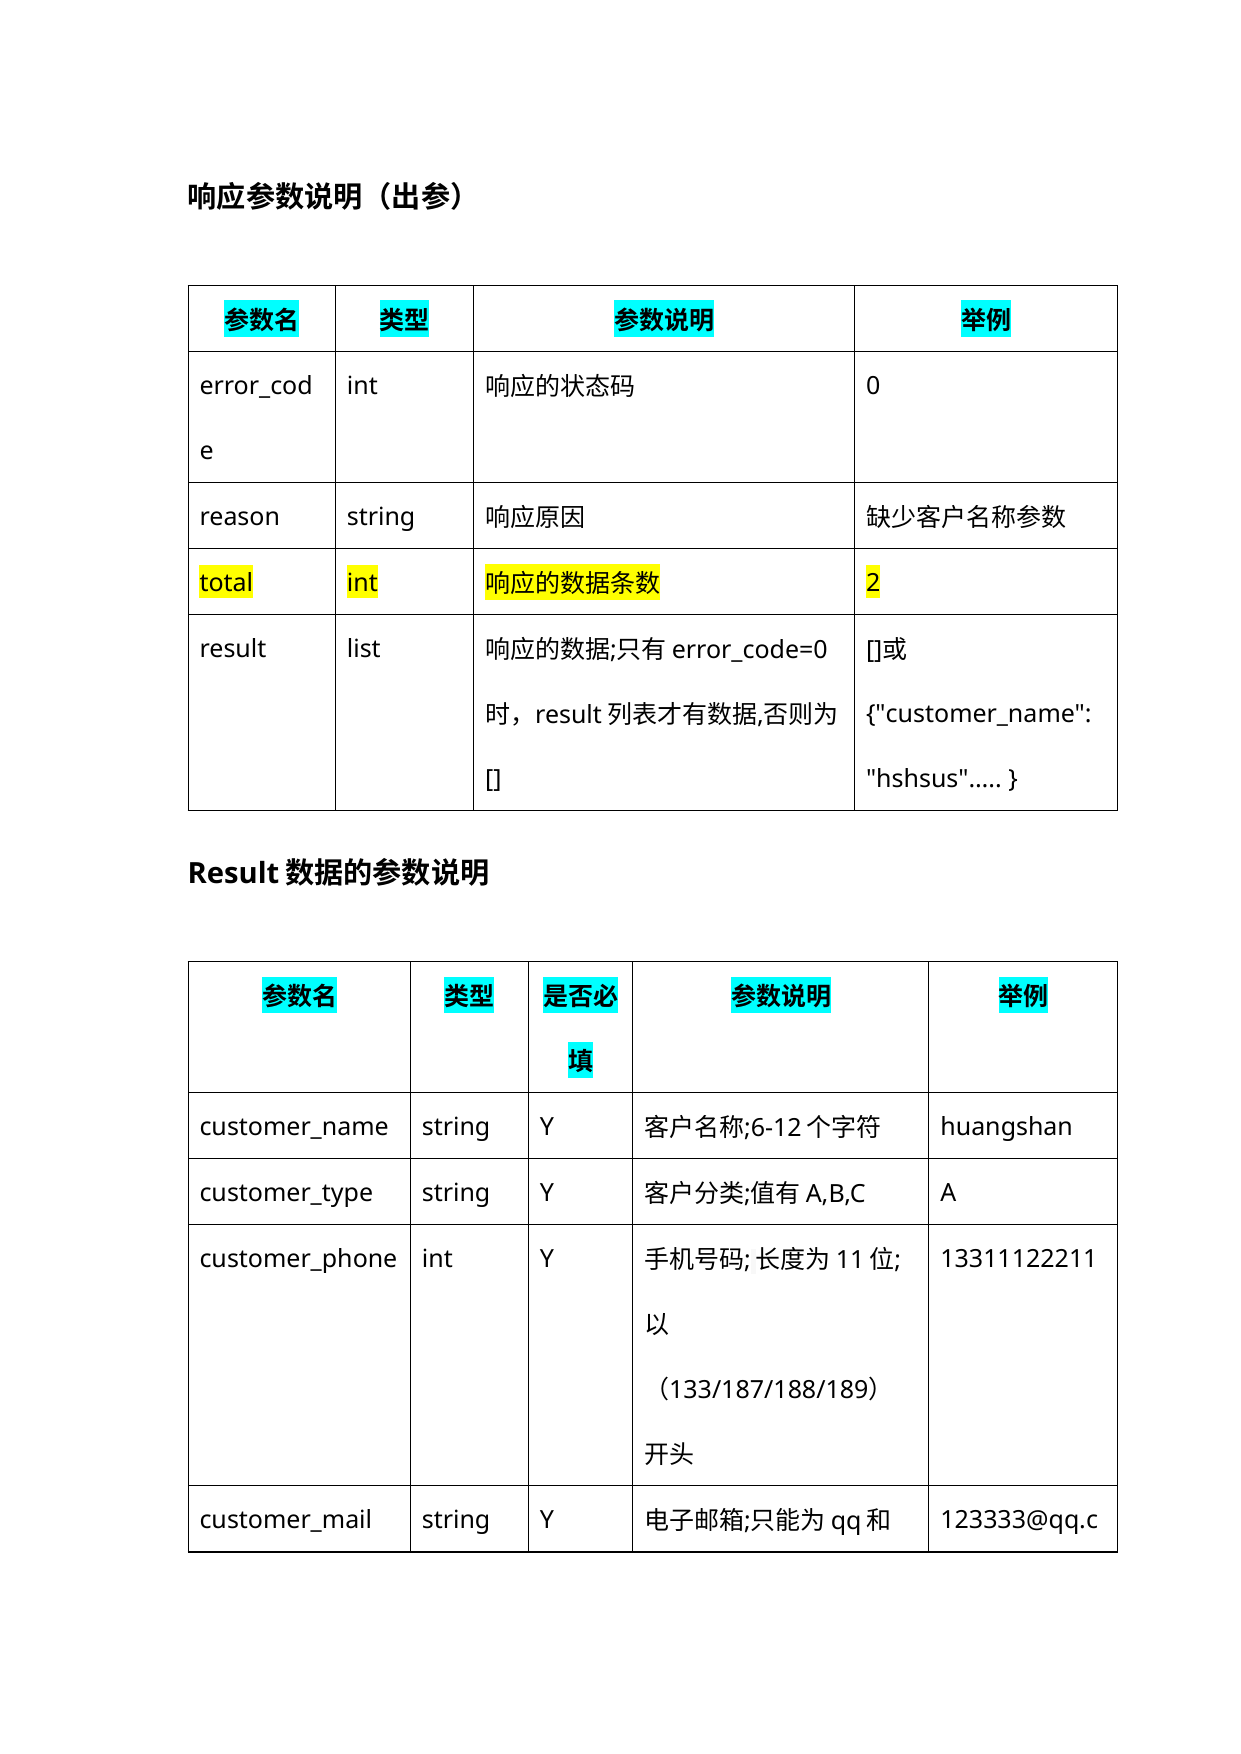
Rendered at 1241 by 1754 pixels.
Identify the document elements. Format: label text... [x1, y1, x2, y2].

table_cell customer_mail [189, 1486, 410, 1551]
table_cell int [336, 549, 473, 614]
table_header 参数名 [189, 286, 335, 351]
table_cell int [411, 1225, 528, 1485]
table_cell 响应原因 [474, 483, 854, 548]
table_header 参数说明 [474, 286, 854, 351]
table_header 举例 [929, 962, 1117, 1092]
table_cell 响应的数据条数 [474, 549, 854, 614]
subtitle Result数据的参数说明 [187, 838, 1053, 903]
table_cell 响应的数据;只有error_code=0时，result列表才有数据,否则为[] [474, 615, 854, 810]
table_cell Y [529, 1225, 632, 1485]
table_cell 手机号码; 长度为11位;以（133/187/188/189）开头 [633, 1225, 928, 1485]
table_header 类型 [411, 962, 528, 1092]
table_cell int [336, 352, 473, 482]
table_cell 客户分类;值有A,B,C [633, 1159, 928, 1224]
table_cell 2 [855, 549, 1117, 614]
table_cell customer_type [189, 1159, 410, 1224]
table_cell 123333@qq.com [929, 1486, 1117, 1551]
table_cell A [929, 1159, 1117, 1224]
table_cell string [411, 1093, 528, 1158]
table_cell result [189, 615, 335, 810]
table_cell Y [529, 1486, 632, 1551]
table_header 类型 [336, 286, 473, 351]
table_cell huangshan [929, 1093, 1117, 1158]
table_cell string [411, 1486, 528, 1551]
table_cell 13311122211 [929, 1225, 1117, 1485]
table_cell list [336, 615, 473, 810]
table_cell string [411, 1159, 528, 1224]
table_cell []或{"customer_name": "hshsus"….. } [855, 615, 1117, 810]
table_cell string [336, 483, 473, 548]
table_cell 电子邮箱;只能为qq和163邮箱 [633, 1486, 928, 1551]
table_cell 响应的状态码 [474, 352, 854, 482]
table_cell Y [529, 1093, 632, 1158]
table_cell customer_phone [189, 1225, 410, 1485]
table_header 参数说明 [633, 962, 928, 1092]
table_cell customer_name [189, 1093, 410, 1158]
table_cell 0 [855, 352, 1117, 482]
table_cell Y [529, 1159, 632, 1224]
table_cell total [189, 549, 335, 614]
table_cell error_code [189, 352, 335, 482]
table_cell 客户名称;6-12个字符 [633, 1093, 928, 1158]
table_cell 缺少客户名称参数 [855, 483, 1117, 548]
table_cell reason [189, 483, 335, 548]
table_header 参数名 [189, 962, 410, 1092]
table_header 举例 [855, 286, 1117, 351]
table_header 是否必填 [529, 962, 632, 1092]
subtitle 响应参数说明（出参） [187, 162, 1053, 227]
